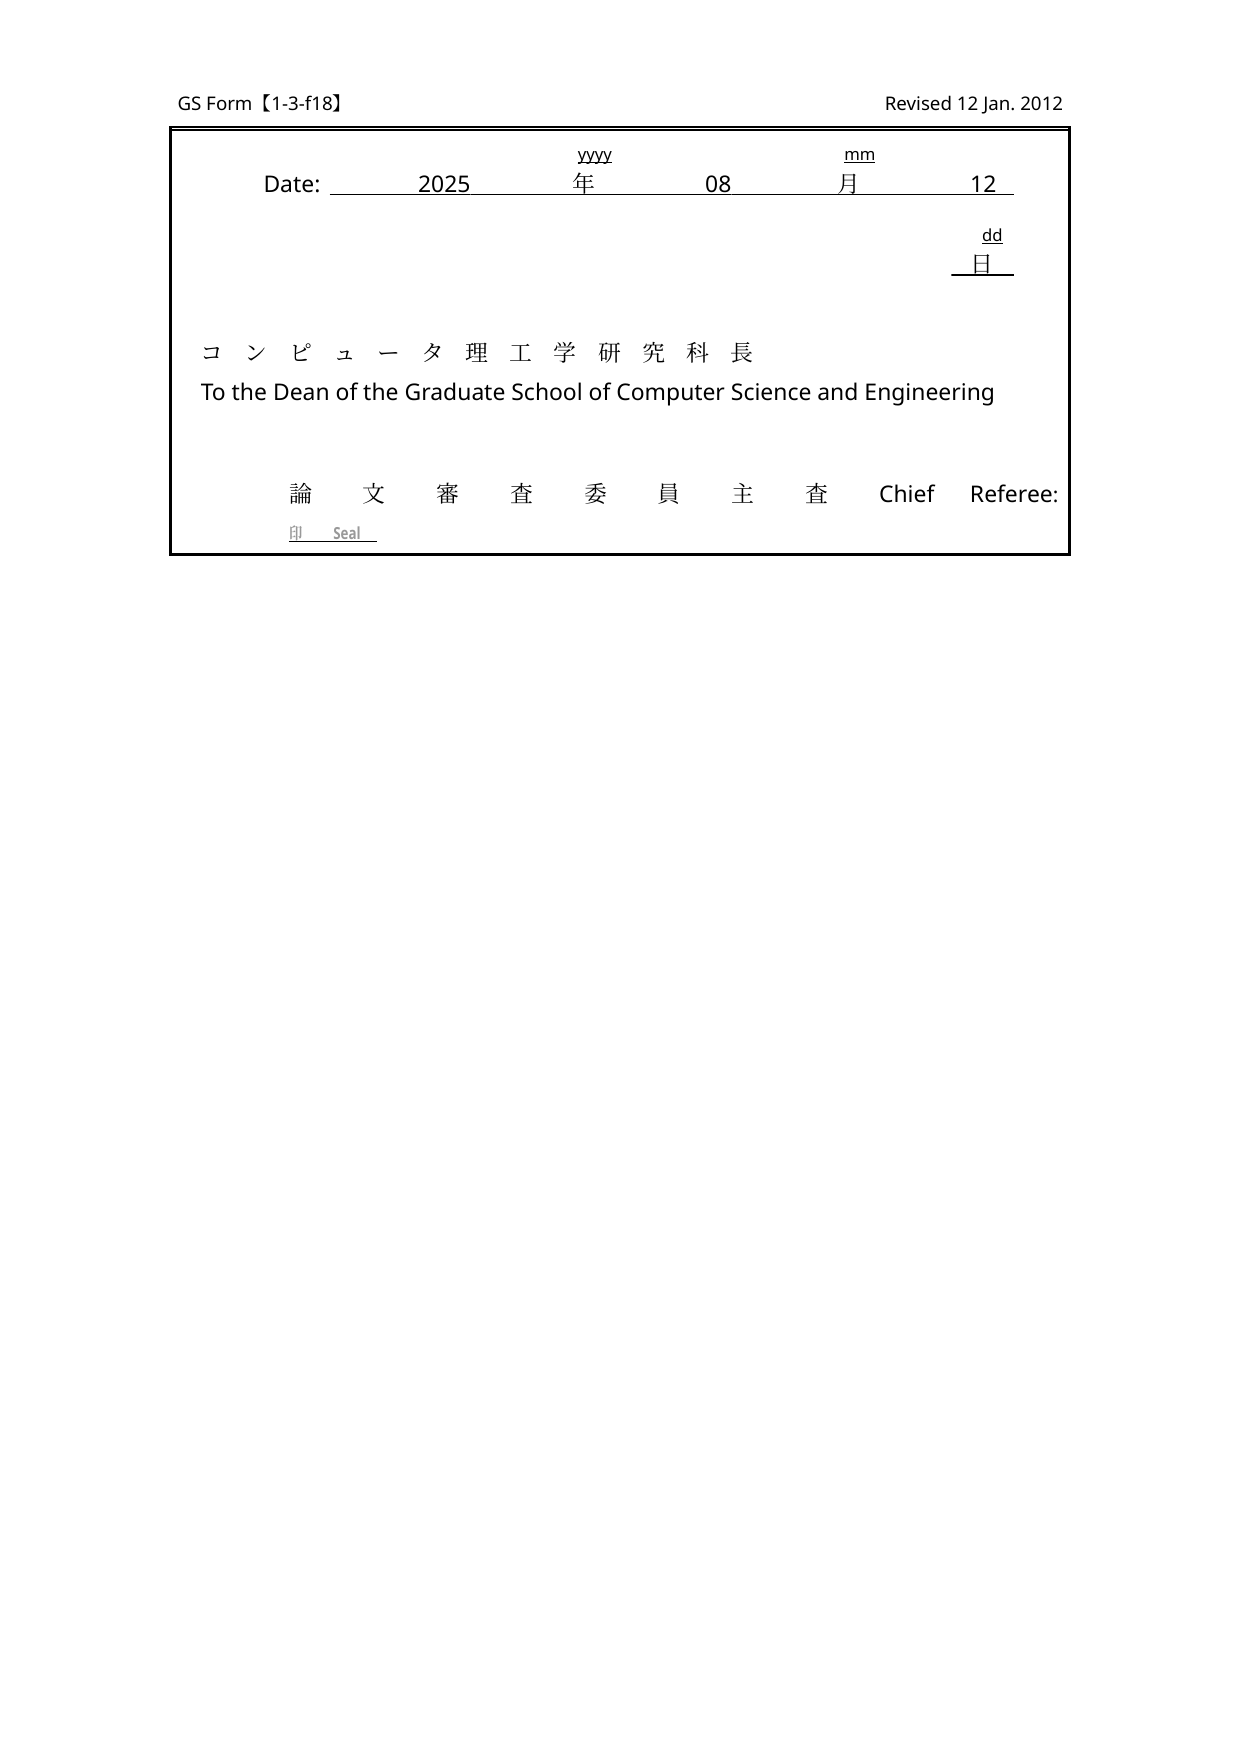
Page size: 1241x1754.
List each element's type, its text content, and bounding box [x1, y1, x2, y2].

table_cell Date: 2025 08 12 コンピュータ理工学研究科長 To the Dean of the Graduate School of Computer Science and Engineering 論文審査委員主査Chief Referee: 印 Seal [172, 131, 1068, 553]
